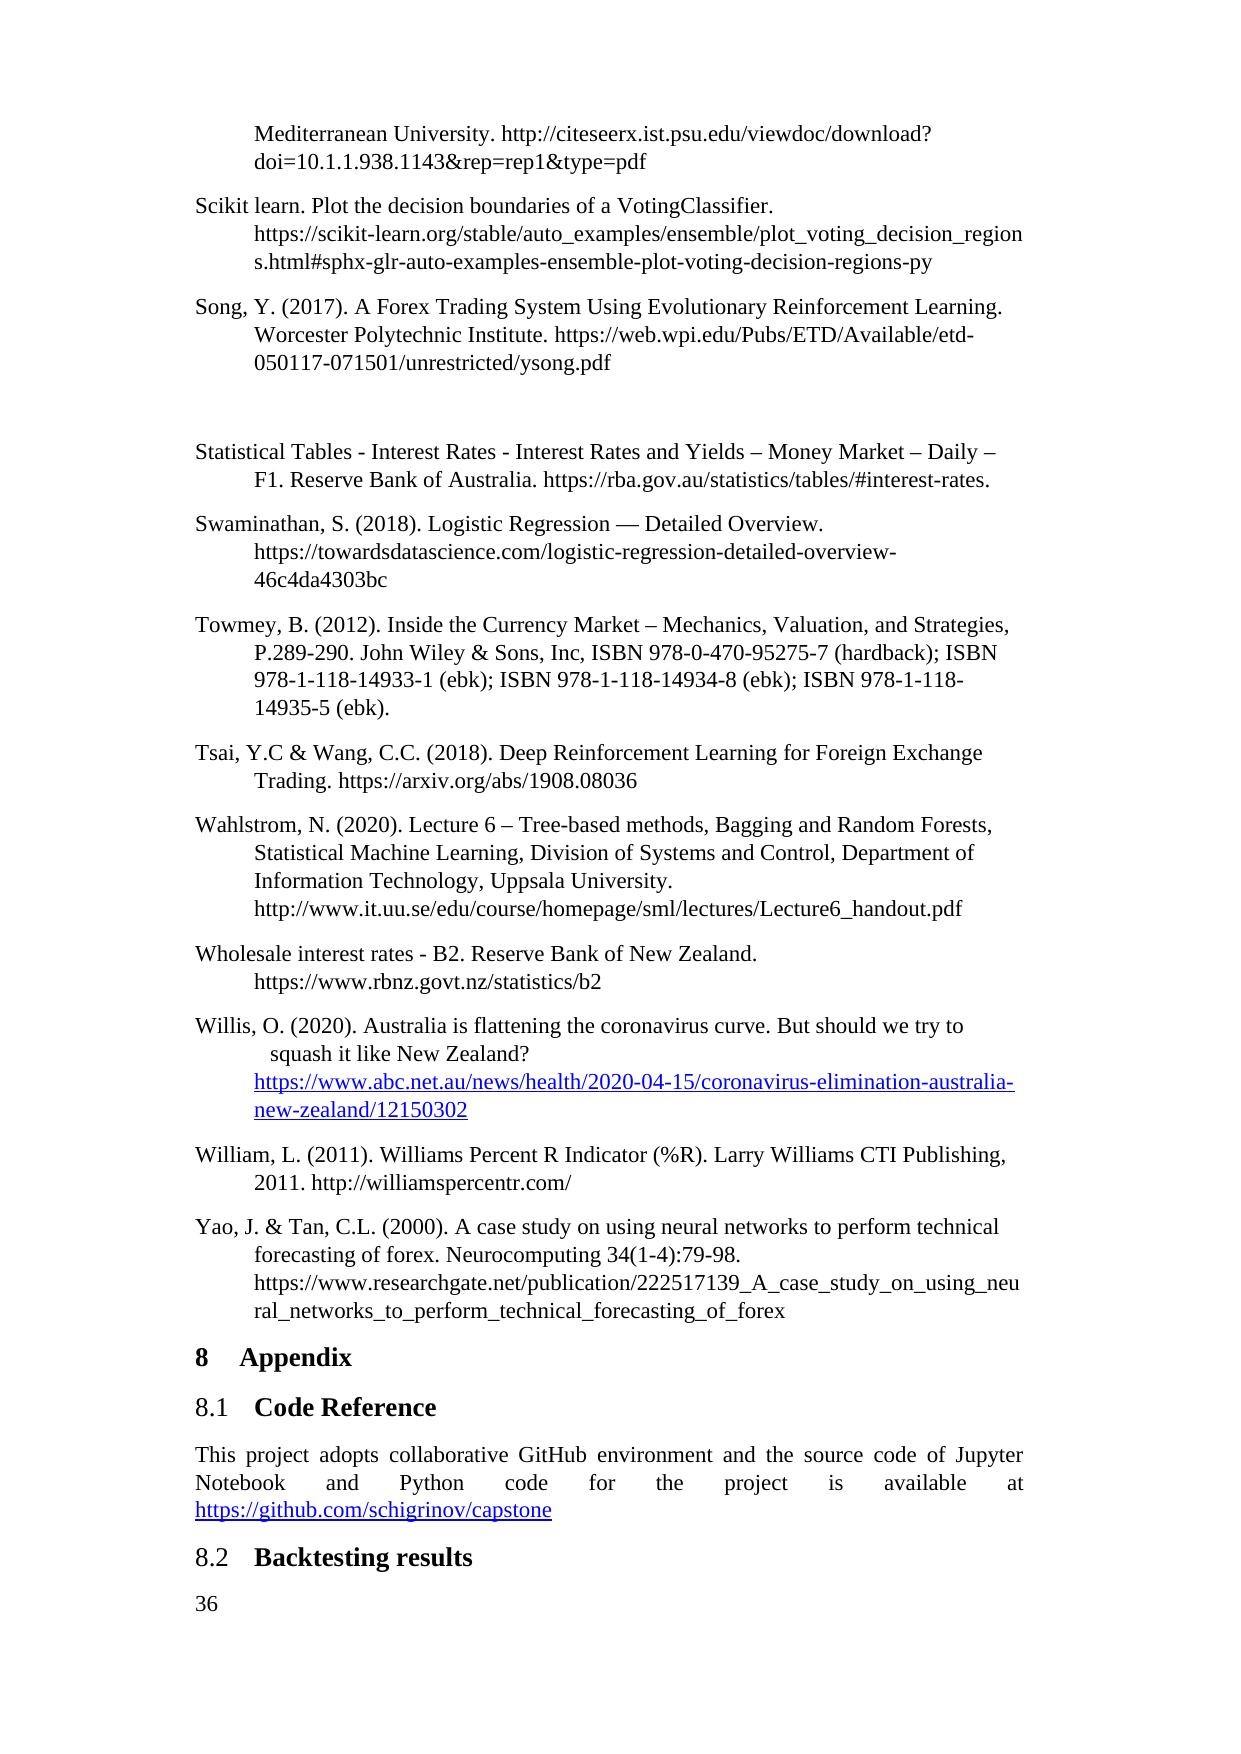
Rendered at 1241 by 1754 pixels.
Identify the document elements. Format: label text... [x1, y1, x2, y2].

text Song, Y. (2017). A Forex Trading System Using Evolutionary Reinforcement Learning. Worcester Polytechnic Institute. https://web.wpi.edu/Pubs/ETD/Available/etd-050117-071501/unrestricted/ysong.pdf [195, 293, 1024, 375]
text This project adopts collaborative GitHub environment and the source code of Jupyter Notebook and Python code for the project is available at https://github.com/schigrinov/capstone [195, 1441, 1024, 1523]
subtitle Appendix [195, 1342, 1024, 1373]
text Towmey, B. (2012). Inside the Currency Market – Mechanics, Valuation, and Strategies, P.289-290. John Wiley & Sons, Inc, ISBN 978-0-470-95275-7 (hardback); ISBN 978-1-118-14933-1 (ebk); ISBN 978-1-118-14934-8 (ebk); ISBN 978-1-118-14935-5 (ebk). [195, 611, 1024, 721]
text Wahlstrom, N. (2020). Lecture 6 – Tree-based methods, Bagging and Random Forests, Statistical Machine Learning, Division of Systems and Control, Department of Information Technology, Uppsala University. http://www.it.uu.se/edu/course/homepage/sml/lectures/Lecture6_handout.pdf [195, 812, 1024, 922]
subtitle Backtesting results [195, 1541, 1024, 1572]
text Swaminathan, S. (2018). Logistic Regression — Detailed Overview. https://towardsdatascience.com/logistic-regression-detailed-overview-46c4da4303bc [195, 510, 1024, 592]
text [195, 120, 1024, 174]
text Scikit learn. Plot the decision boundaries of a VotingClassifier. https://scikit-learn.org/stable/auto_examples/ensemble/plot_voting_decision_regions.html#sphx-glr-auto-examples-ensemble-plot-voting-decision-regions-py [195, 192, 1024, 274]
text Tsai, Y.C & Wang, C.C. (2018). Deep Reinforcement Learning for Foreign Exchange Trading. https://arxiv.org/abs/1908.08036 [195, 739, 1024, 793]
text Wholesale interest rates - B2. Reserve Bank of New Zealand. https://www.rbnz.govt.nz/statistics/b2 [195, 940, 1024, 994]
text Yao, J. & Tan, C.L. (2000). A case study on using neural networks to perform technical forecasting of forex. Neurocomputing 34(1-4):79-98. https://www.researchgate.net/publication/222517139_A_case_study_on_using_neural_networks_to_perform_technical_forecasting_of_forex [195, 1213, 1024, 1323]
subtitle Code Reference [195, 1391, 1024, 1422]
text Willis, O. (2020). Australia is flattening the coronavirus curve. But should we try to squash it like New Zealand? https://www.abc.net.au/news/health/2020-04-15/coronavirus-elimination-australia-new-zealand/12150302 [195, 1012, 1024, 1122]
text Statistical Tables - Interest Rates - Interest Rates and Yields – Money Market – Daily – F1. Reserve Bank of Australia. https://rba.gov.au/statistics/tables/#interest-rates. [195, 438, 1024, 492]
text William, L. (2011). Williams Percent R Indicator (%R). Larry Williams CTI Publishing, 2011. http://williamspercentr.com/ [195, 1141, 1024, 1195]
